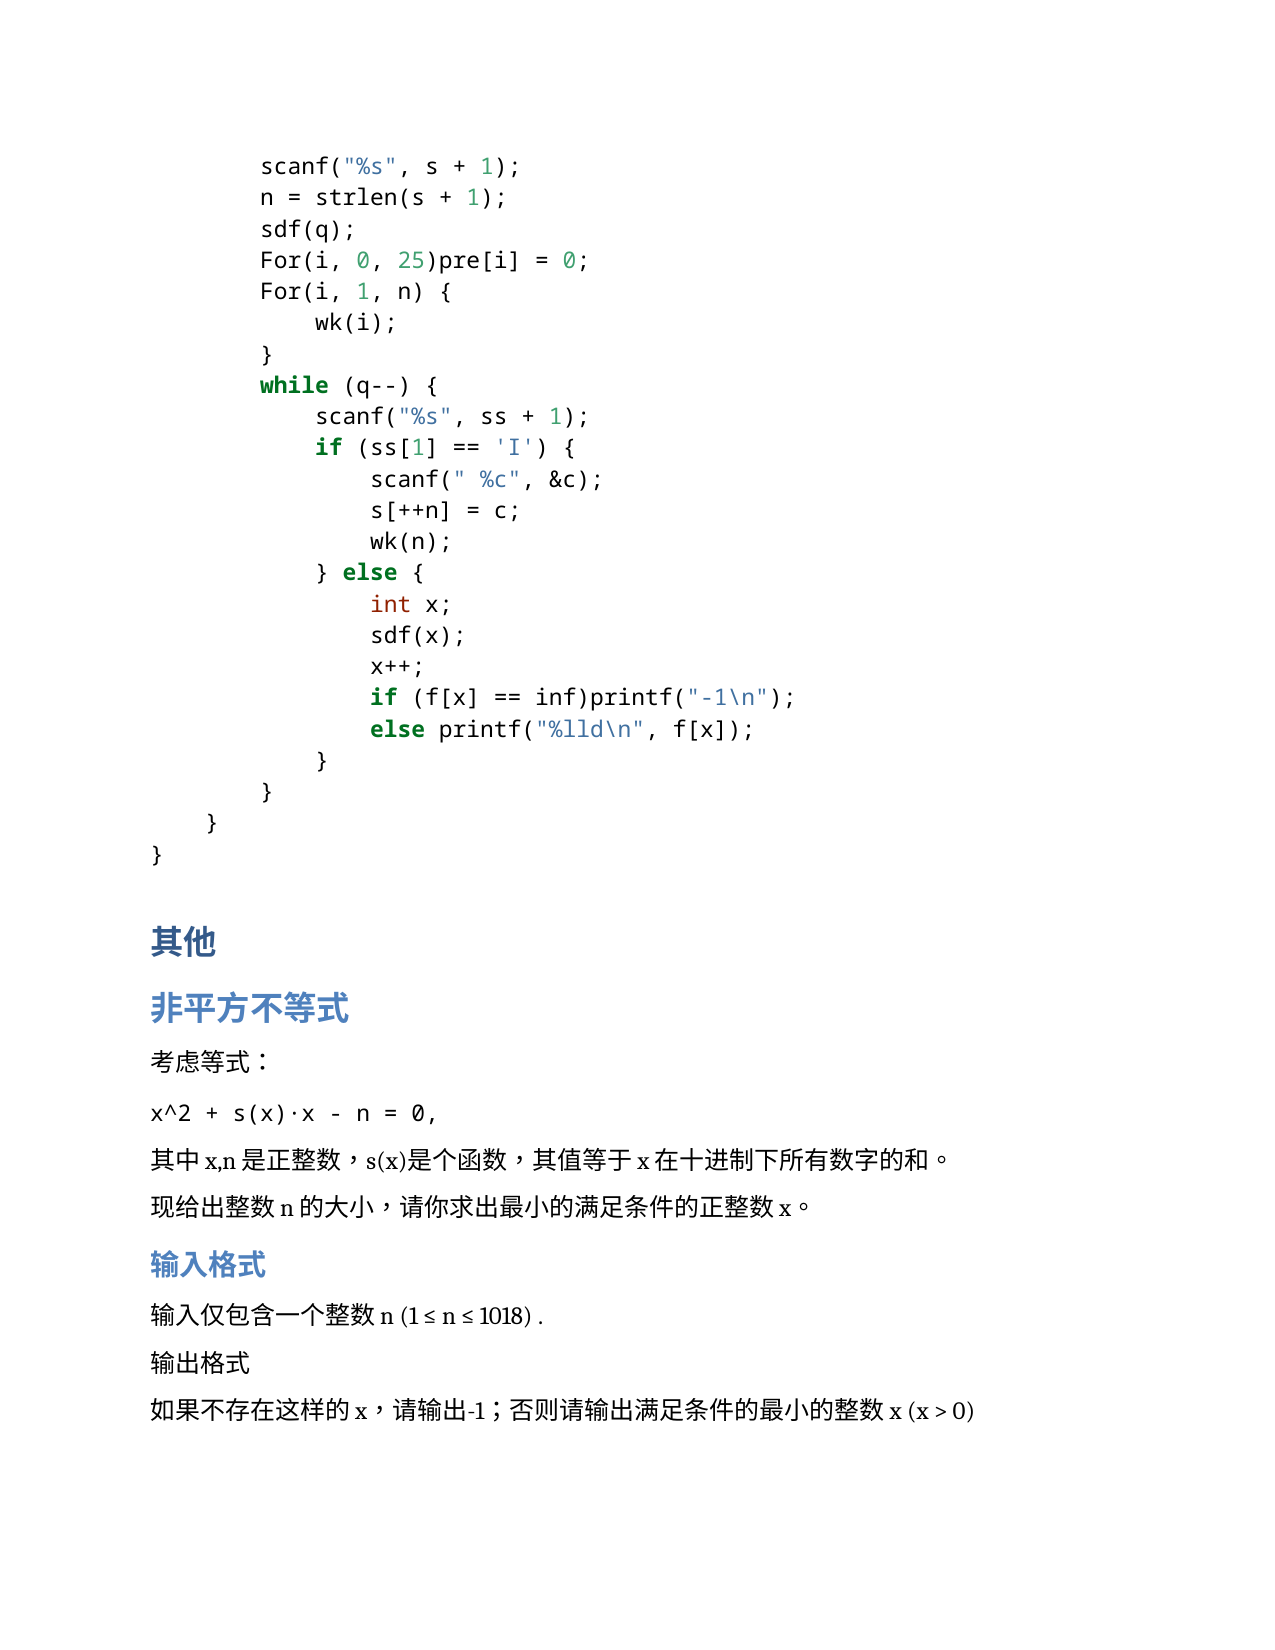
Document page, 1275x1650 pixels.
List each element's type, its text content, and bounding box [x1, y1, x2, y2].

text 其中x,n是正整数，s(x)是个函数，其值等于x在十进制下所有数字的和。 [150, 1147, 1125, 1175]
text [150, 150, 1125, 869]
text 考虑等式： [150, 1049, 1125, 1078]
text 如果不存在这样的x，请输出-1；否则请输出满足条件的最小的整数x (x > 0) [150, 1397, 1125, 1426]
text 现给出整数n的大小，请你求出最小的满足条件的正整数x。 [150, 1194, 1125, 1223]
text 输出格式 [150, 1350, 1125, 1378]
subtitle 其他 [150, 919, 1125, 964]
text x^2 + s(x)·x - n = 0, [150, 1097, 1125, 1128]
subtitle 非平方不等式 [150, 985, 1125, 1030]
subtitle 输入格式 [150, 1244, 1125, 1283]
text 输入仅包含一个整数n (1 ≤ n ≤ 1018) . [150, 1302, 1125, 1331]
